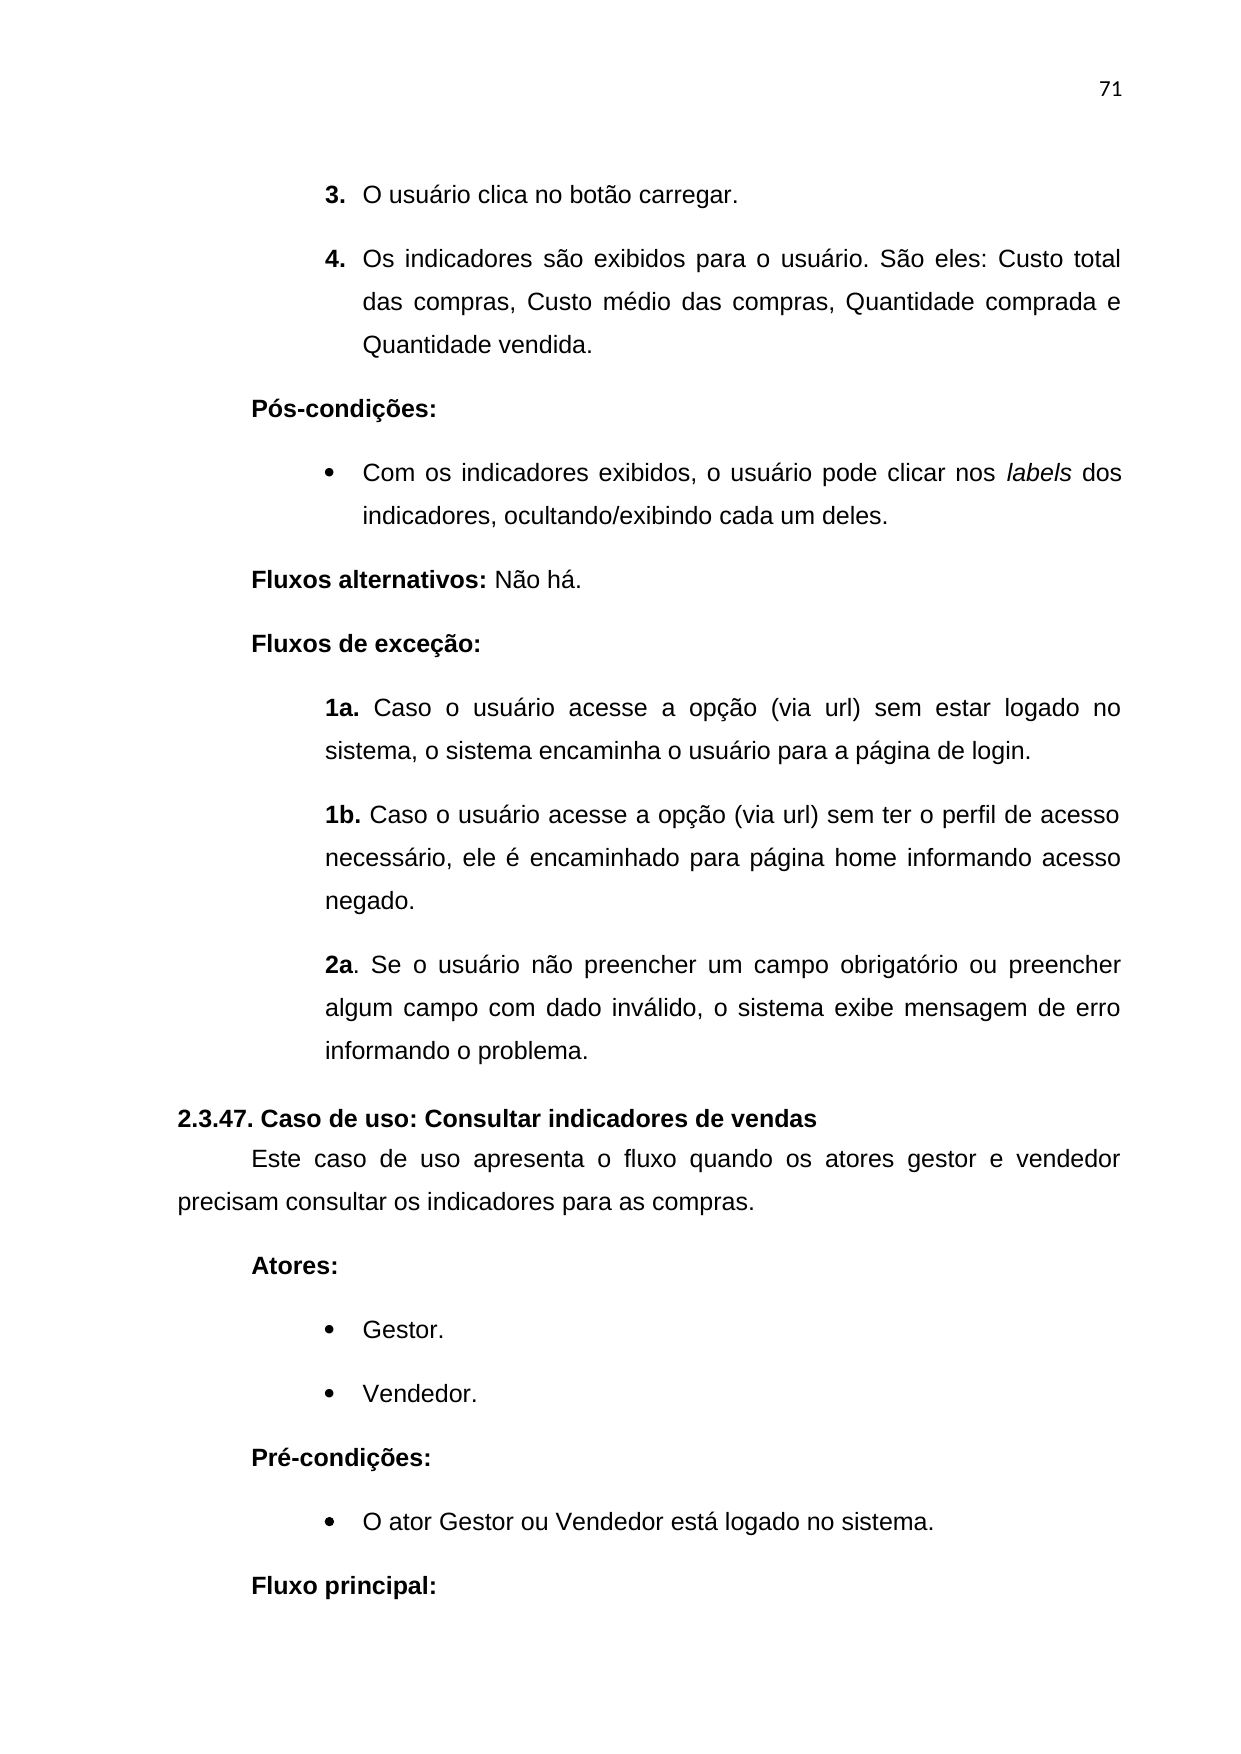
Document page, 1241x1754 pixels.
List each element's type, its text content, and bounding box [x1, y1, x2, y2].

list Vendedor. [325, 1379, 1122, 1408]
text Pós-condições: [251, 394, 1122, 422]
text Atores: [177, 1251, 1122, 1279]
text Fluxo principal: [177, 1571, 1122, 1600]
list Com os indicadores exibidos, o usuário pode clicar nos labels dos indicadores, ocultando/exibindo cada um deles. [325, 458, 1122, 530]
list Gestor. [325, 1315, 1122, 1344]
text Fluxos alternativos: Não há. [177, 565, 1122, 594]
text 1a. Caso o usuário acesse a opção (via url) sem estar logado no sistema, o sistema encaminha o usuário para a página de login. [325, 693, 1122, 765]
text Fluxos de exceção: [251, 629, 1122, 658]
text Este caso de uso apresenta o fluxo quando os atores gestor e vendedor precisam consultar os indicadores para as compras. [177, 1144, 1122, 1216]
list O usuário clica no botão carregar. [325, 179, 1122, 208]
text Pré-condições: [177, 1443, 1122, 1472]
subtitle 2.3.47. Caso de uso: Consultar indicadores de vendas [177, 1104, 1122, 1133]
list O ator Gestor ou Vendedor está logado no sistema. [325, 1507, 1122, 1536]
text 1b. Caso o usuário acesse a opção (via url) sem ter o perfil de acesso necessário, ele é encaminhado para página home informando acesso negado. [325, 800, 1122, 915]
text 2a. Se o usuário não preencher um campo obrigatório ou preencher algum campo com dado inválido, o sistema exibe mensagem de erro informando o problema. [325, 950, 1122, 1065]
list Os indicadores são exibidos para o usuário. São eles: Custo total das compras, Custo médio das compras, Quantidade comprada e Quantidade vendida. [325, 243, 1122, 358]
